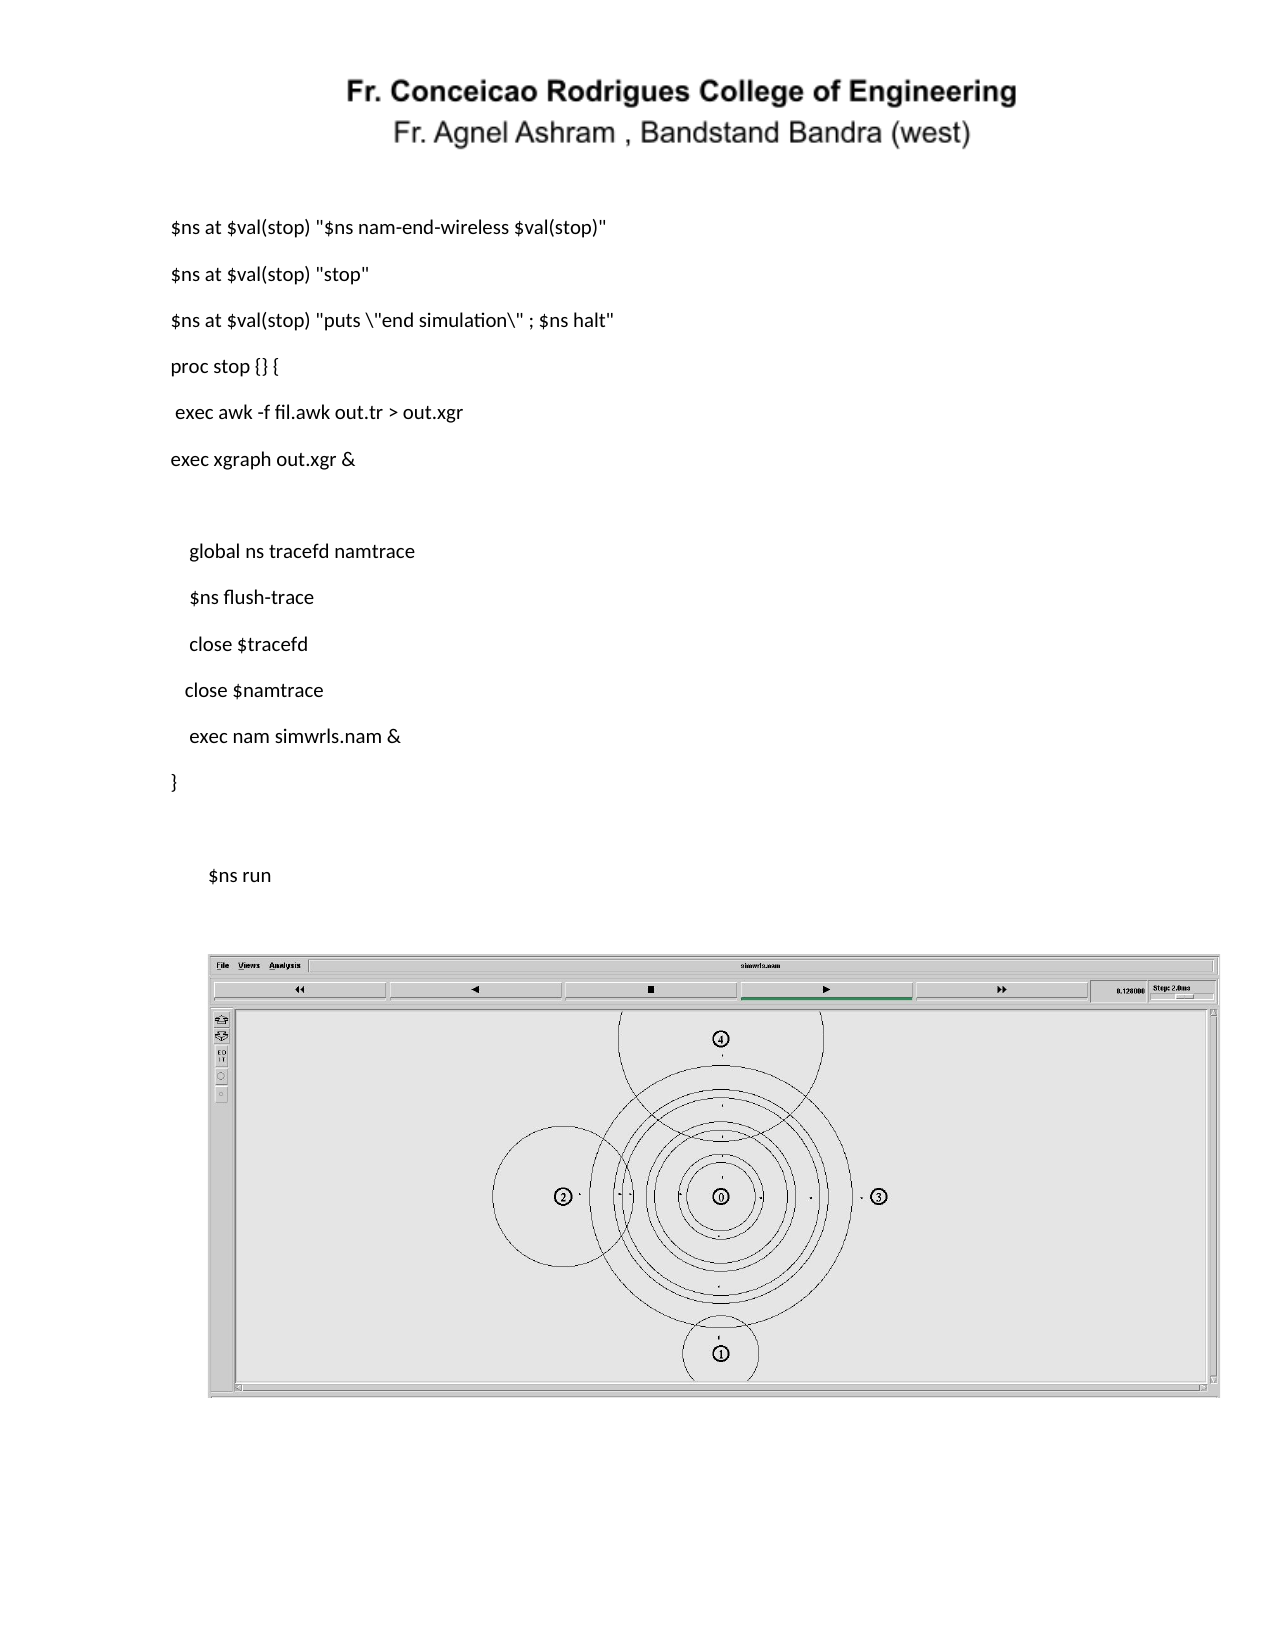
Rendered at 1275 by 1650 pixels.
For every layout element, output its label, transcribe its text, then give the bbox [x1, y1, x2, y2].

list exec xgraph out.xgr & [170, 446, 1162, 471]
picture [295, 73, 1069, 214]
list $ns run [208, 862, 1162, 887]
list $ns at $val(stop) "stop" [170, 261, 1162, 286]
list exec nam simwrls.nam & [170, 723, 1162, 749]
list $ns at $val(stop) "$ns nam-end-wireless $val(stop)" [170, 214, 1162, 240]
list $ns at $val(stop) "puts \"end simulation\" ; $ns halt" [170, 307, 1162, 332]
list global ns tracefd namtrace [170, 538, 1162, 564]
list } [170, 769, 1162, 795]
list proc stop {} { [170, 353, 1162, 379]
list close $tracefd [170, 631, 1162, 656]
list close $namtrace [170, 677, 1162, 702]
list exec awk -f fil.awk out.tr > out.xgr [170, 399, 1162, 425]
picture [207, 954, 1221, 1398]
list $ns flush-trace [170, 584, 1162, 610]
